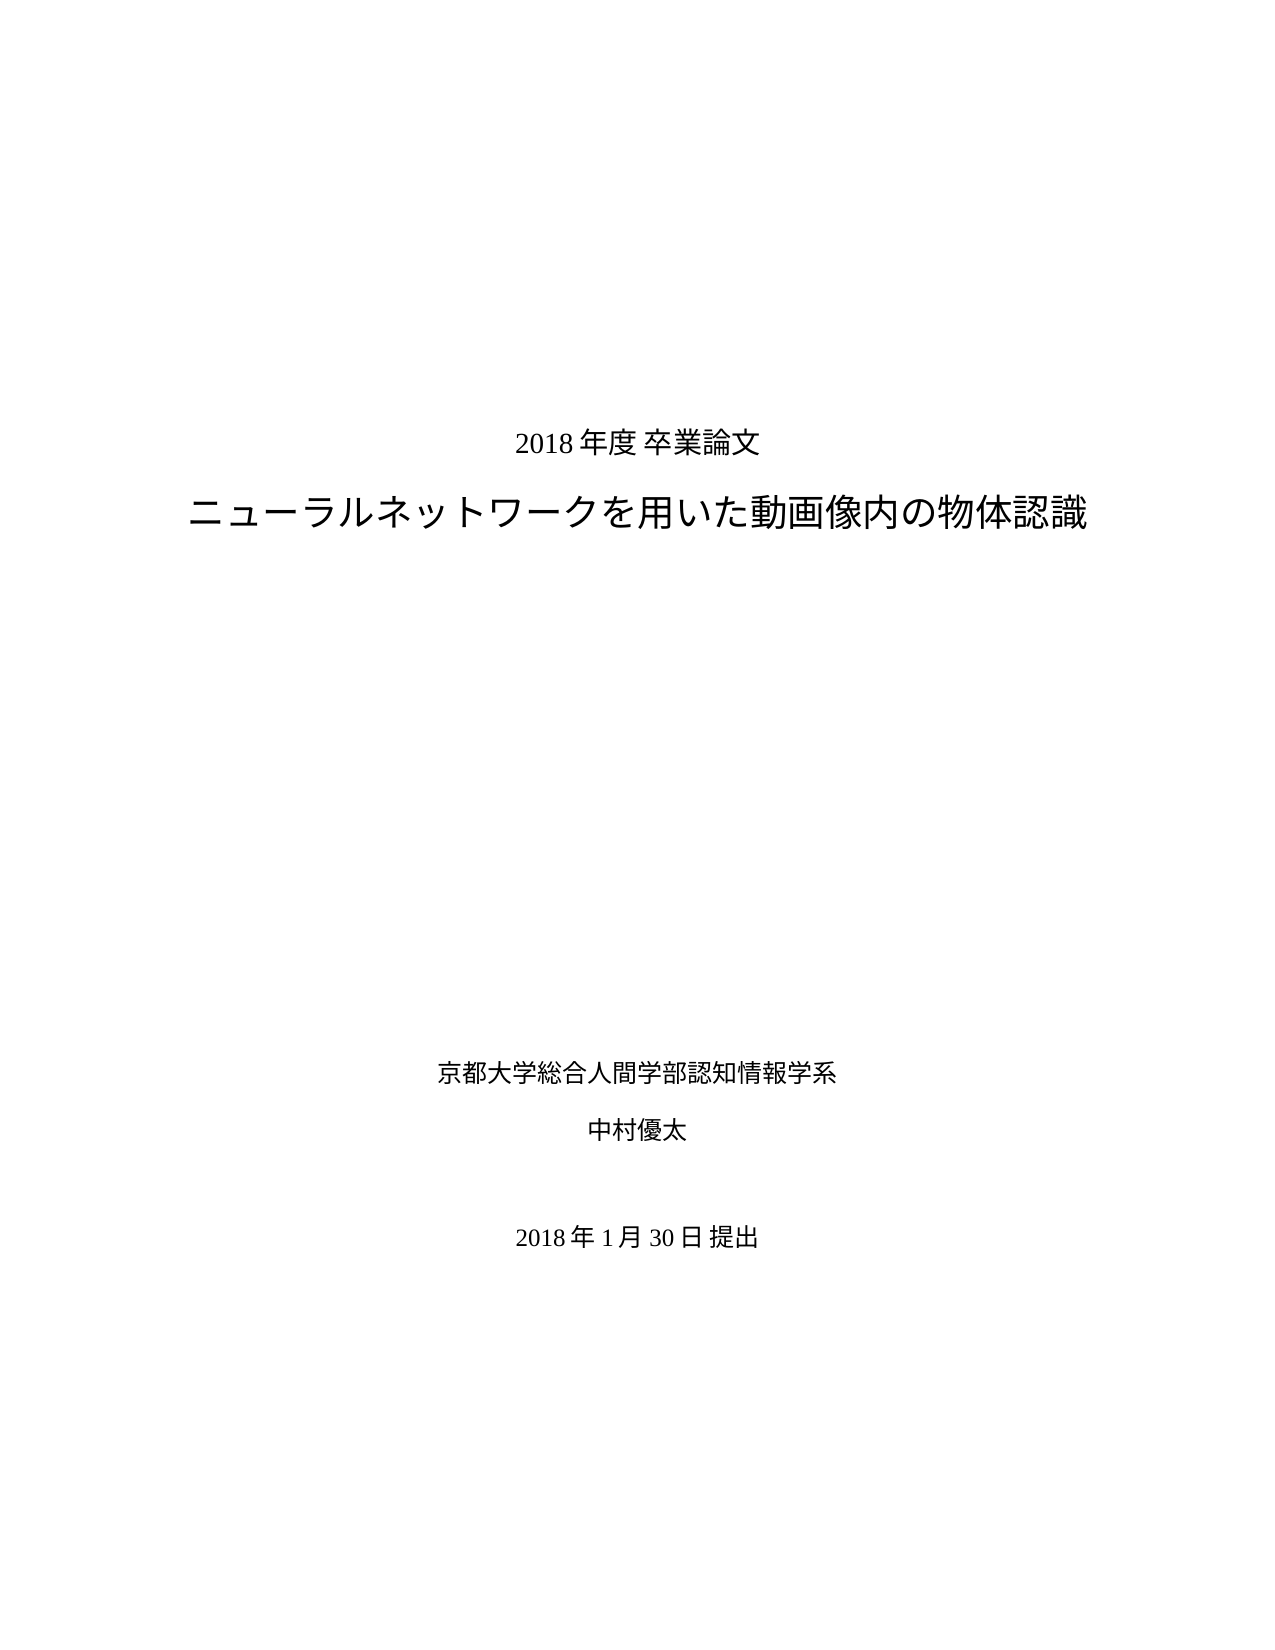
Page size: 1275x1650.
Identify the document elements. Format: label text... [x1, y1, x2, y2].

text ニューラルネットワークを用いた動画像内の物体認識 [177, 483, 1098, 537]
text 中村優太 [177, 1111, 1098, 1147]
text 2018年度 卒業論文 [177, 419, 1098, 462]
text 京都大学総合人間学部認知情報学系 [177, 1053, 1098, 1090]
text 2018年 1月 30日 提出 [177, 1217, 1098, 1253]
